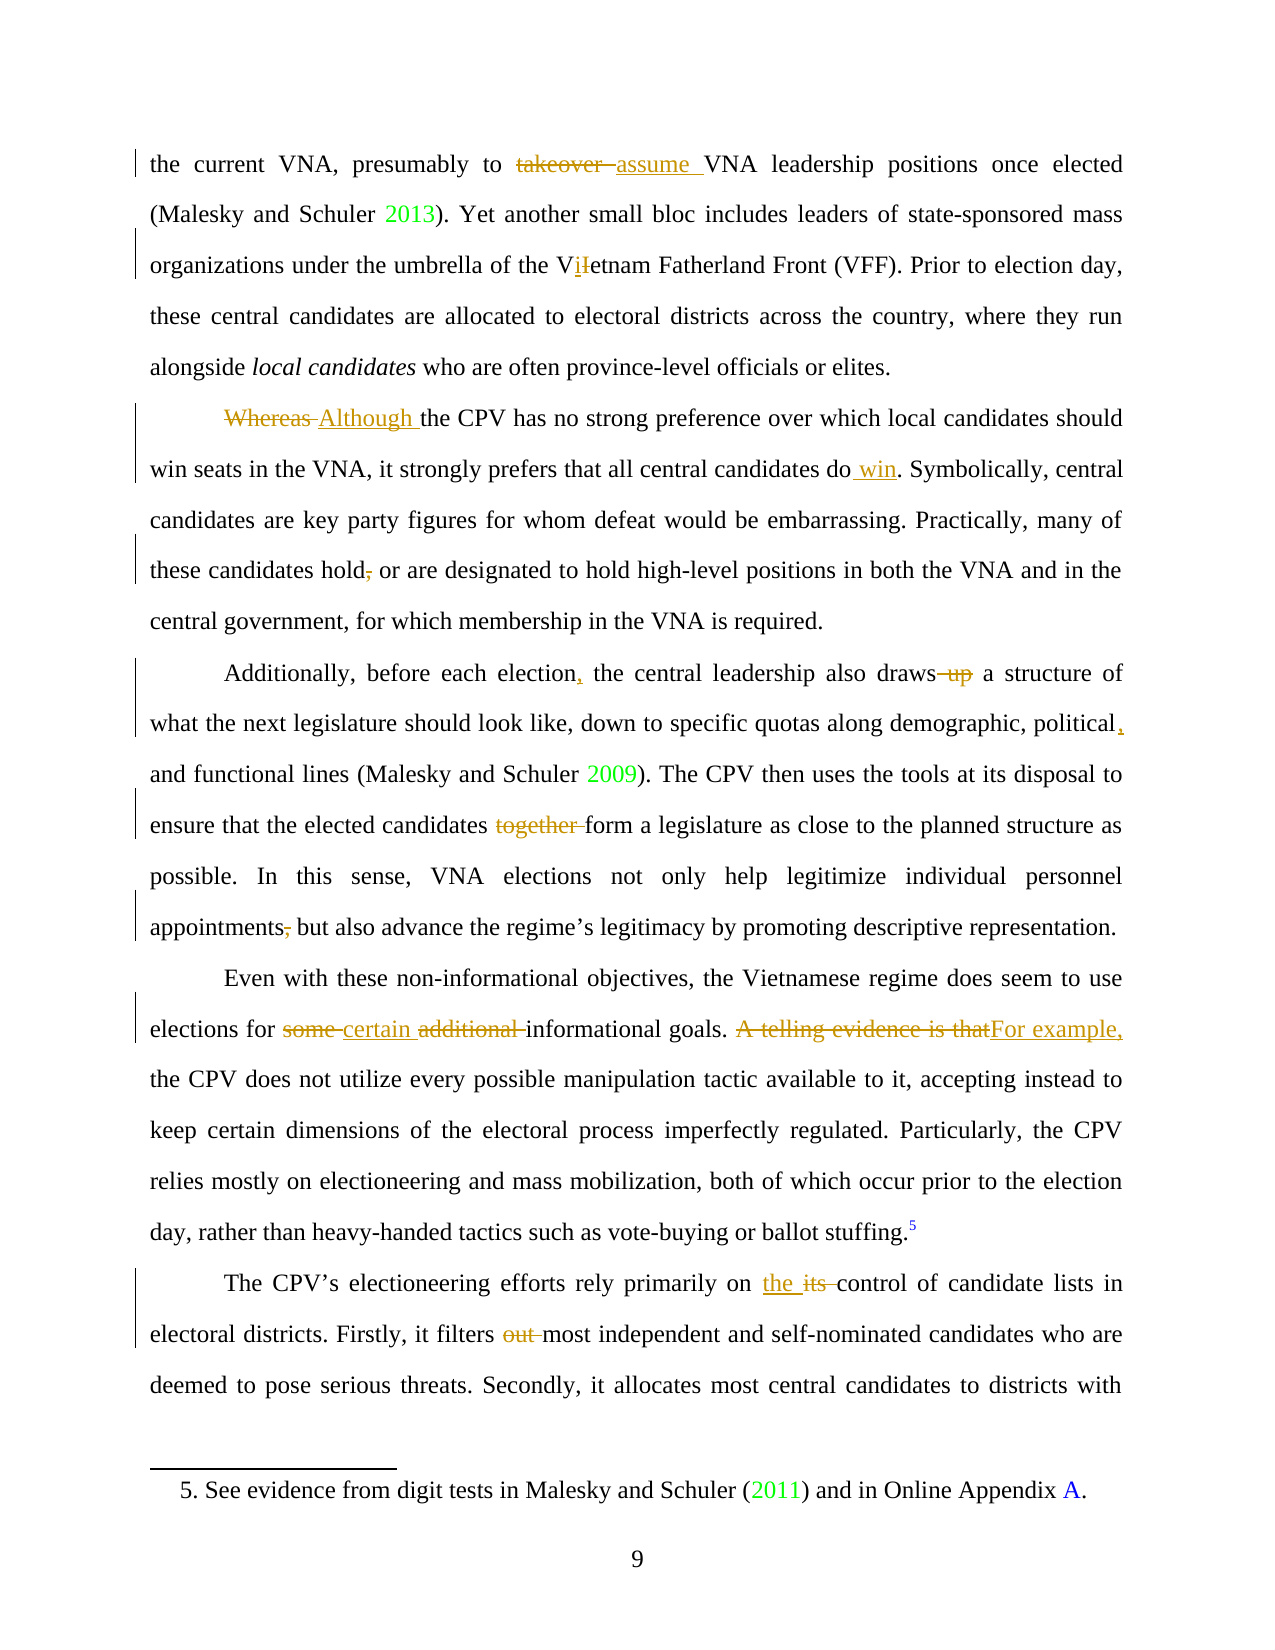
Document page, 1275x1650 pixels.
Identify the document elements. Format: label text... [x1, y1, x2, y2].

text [149, 149, 1123, 381]
text Additionally, before each election the central leadership also draws a structure of what the next legislature should look like, down to specific quotas along demographic, political and functional lines (Malesky and Schuler 2009). The CPV then uses the tools at its disposal to ensure that the elected candidates form a legislature as close to the planned structure as possible. In this sense, VNA elections not only help legitimize individual personnel appointments but also advance the regime’s legitimacy by promoting descriptive representation. [149, 658, 1123, 941]
text the CPV has no strong preference over which local candidates should win seats in the VNA, it strongly prefers that all central candidates do. Symbolically, central candidates are key party figures for whom defeat would be embarrassing. Practically, many of these candidates hold or are designated to hold high-level positions in both the VNA and in the central government, for which membership in the VNA is required. [149, 403, 1123, 635]
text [149, 1268, 1123, 1399]
text Even with these non-informational objectives, the Vietnamese regime does seem to use elections for informational goals. the CPV does not utilize every possible manipulation tactic available to it, accepting instead to keep certain dimensions of the electoral process imperfectly regulated. Particularly, the CPV relies mostly on electioneering and mass mobilization, both of which occur prior to the election day, rather than heavy-handed tactics such as vote-buying or ballot stuffing. [149, 963, 1123, 1246]
